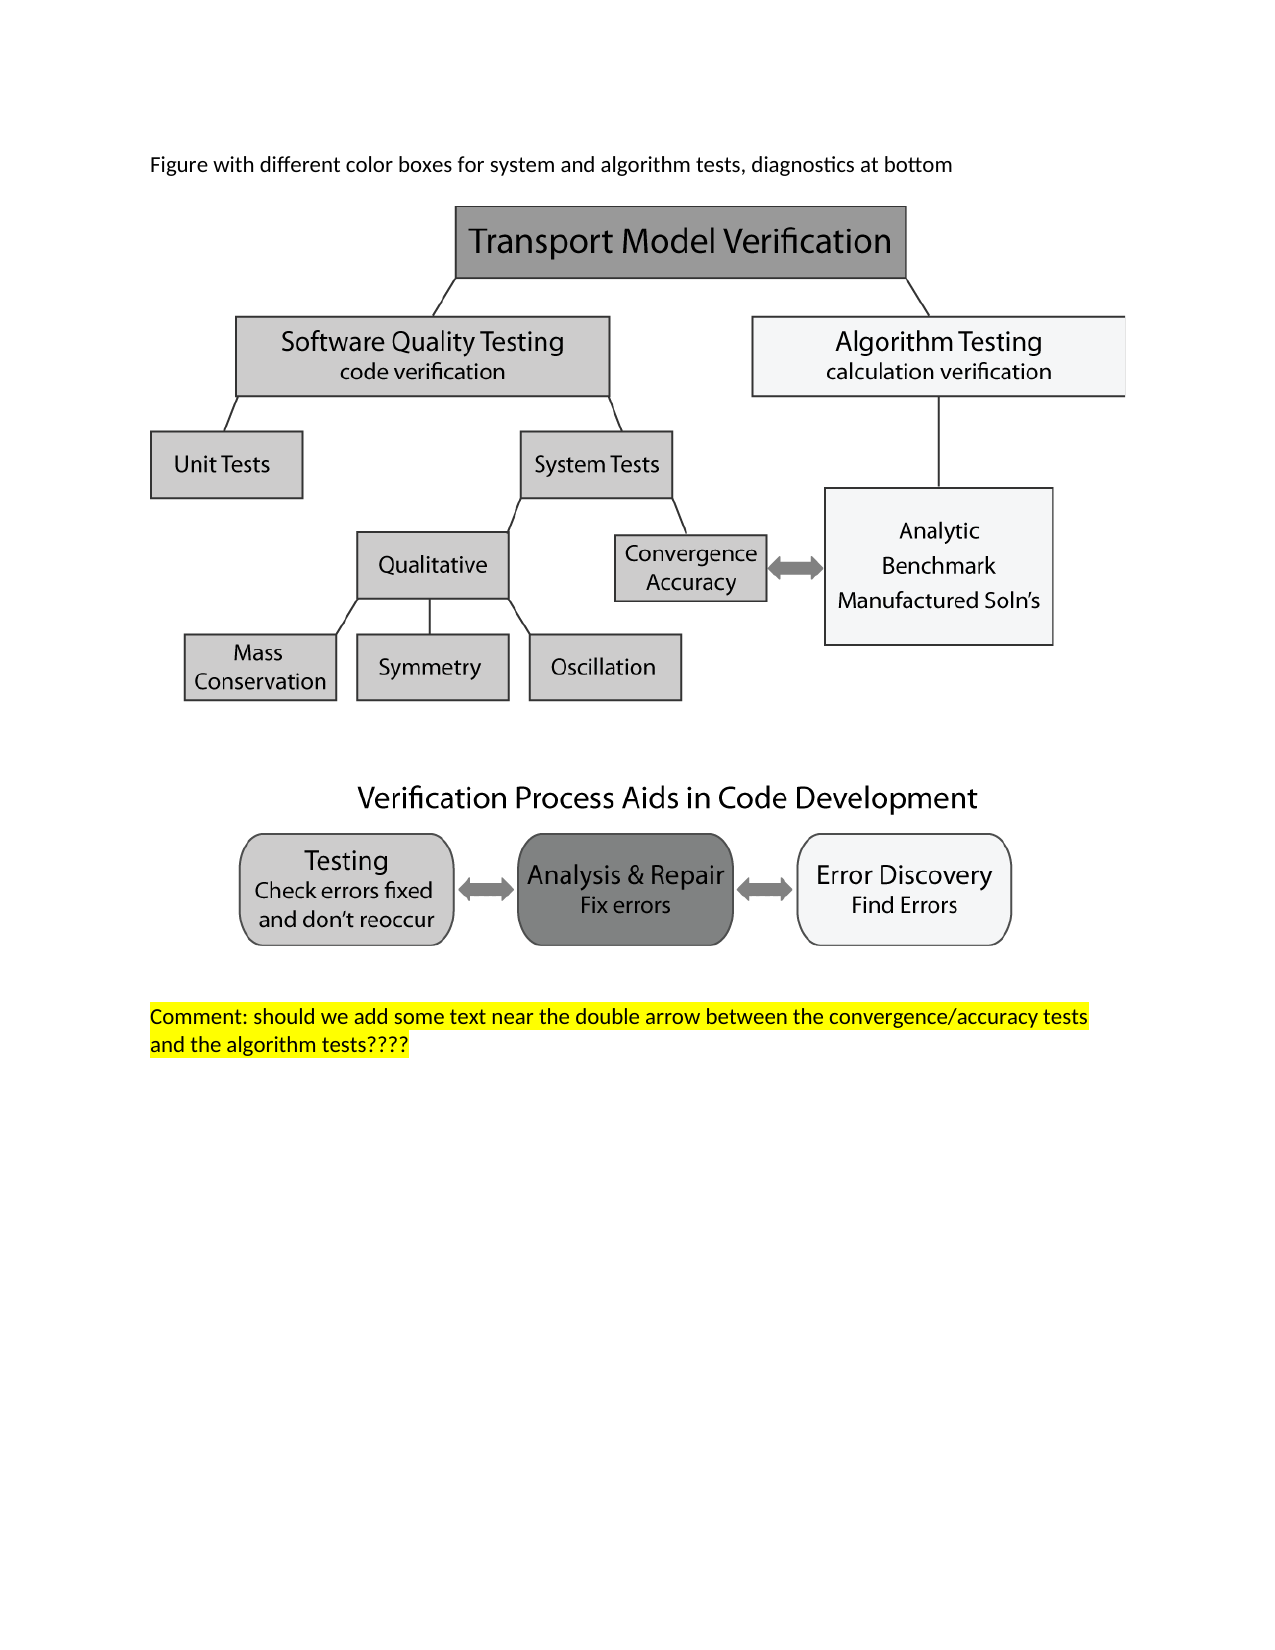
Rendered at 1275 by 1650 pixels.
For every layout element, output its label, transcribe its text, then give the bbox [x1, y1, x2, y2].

text Comment: should we add some text near the double arrow between the convergence/accuracy tests and the algorithm tests???? [409, 1002, 1125, 1058]
picture [150, 206, 1125, 946]
text Figure with different color boxes for system and algorithm tests, diagnostics at bottom [150, 150, 1125, 178]
